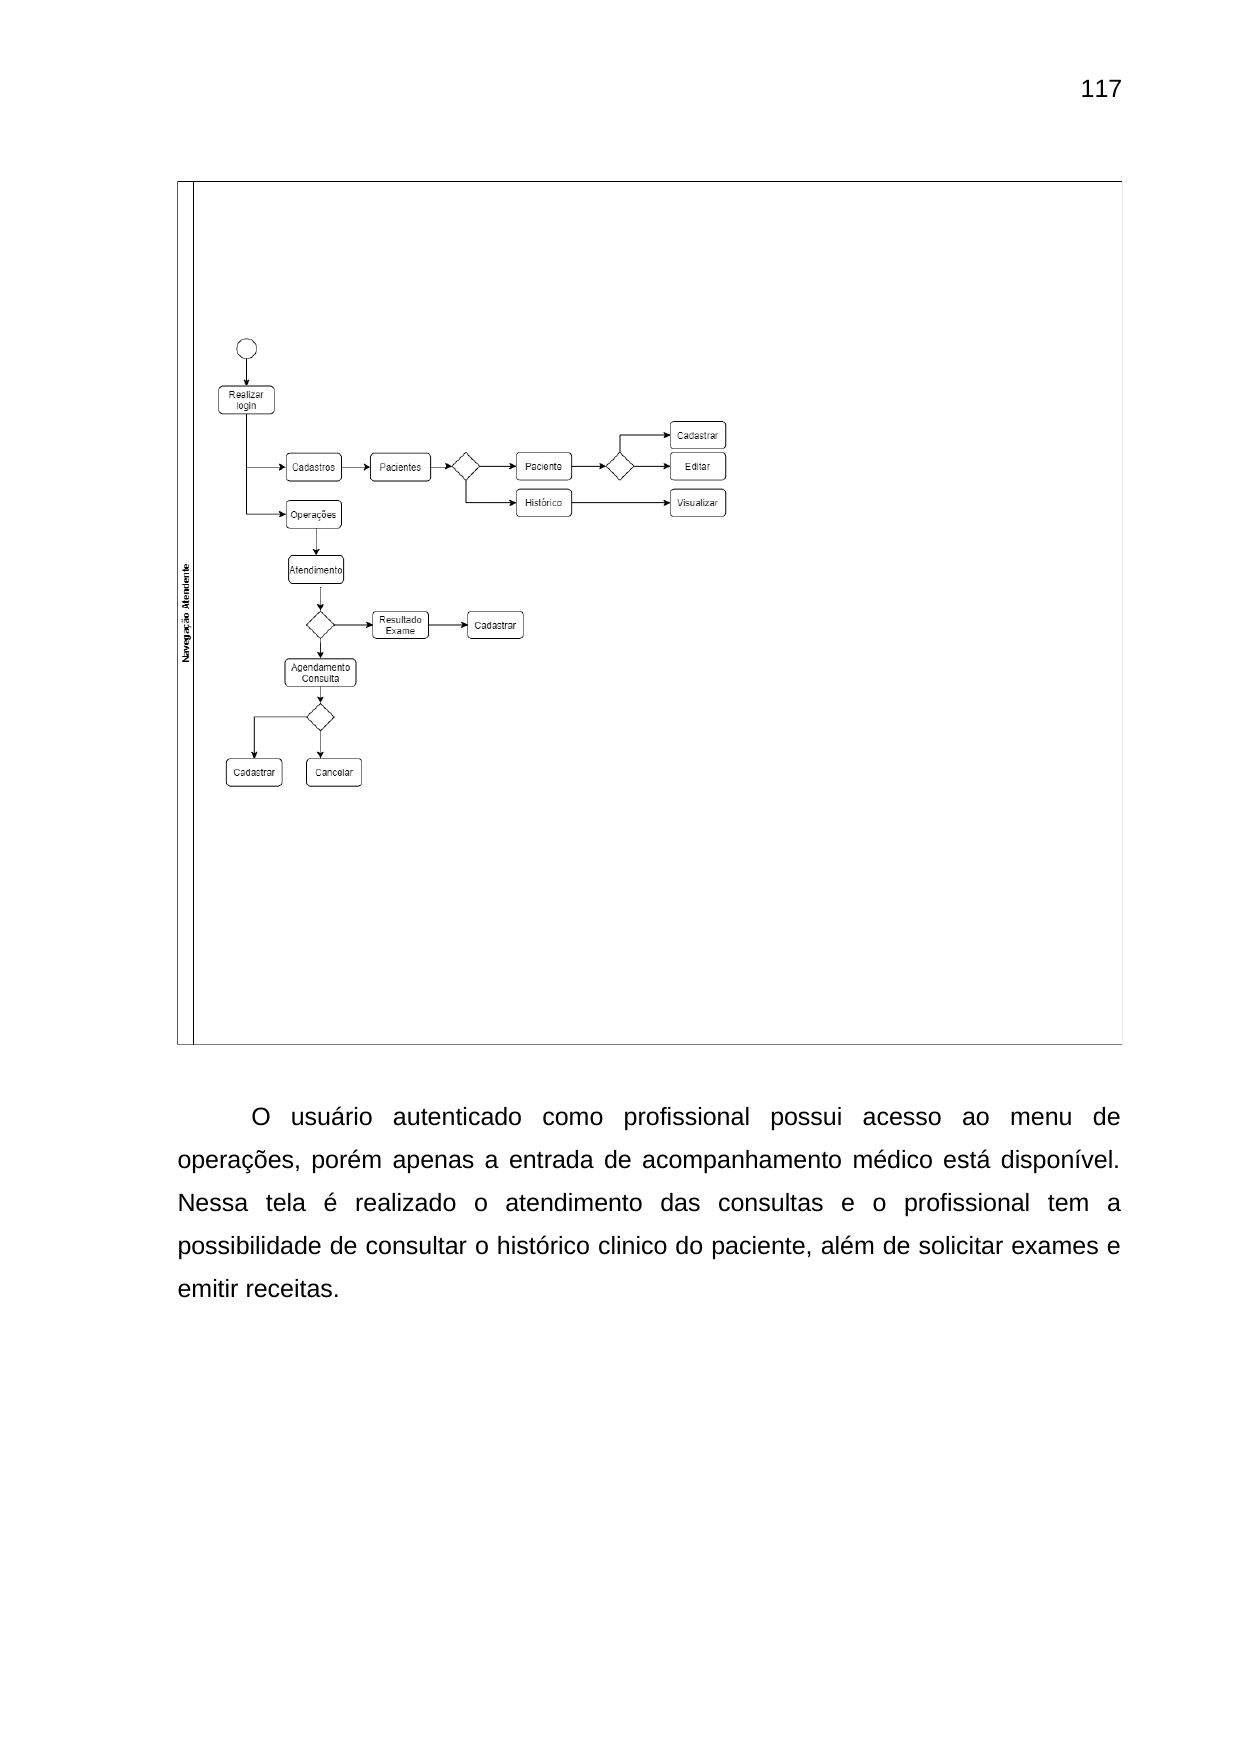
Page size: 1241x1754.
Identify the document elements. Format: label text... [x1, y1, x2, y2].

picture [177, 181, 1123, 1045]
text O usuário autenticado como profissional possui acesso ao menu de operações, porém apenas a entrada de acompanhamento médico está disponível. Nessa tela é realizado o atendimento das consultas e o profissional tem a possibilidade de consultar o histórico clinico do paciente, além de solicitar exames e emitir receitas. [177, 1102, 1122, 1303]
